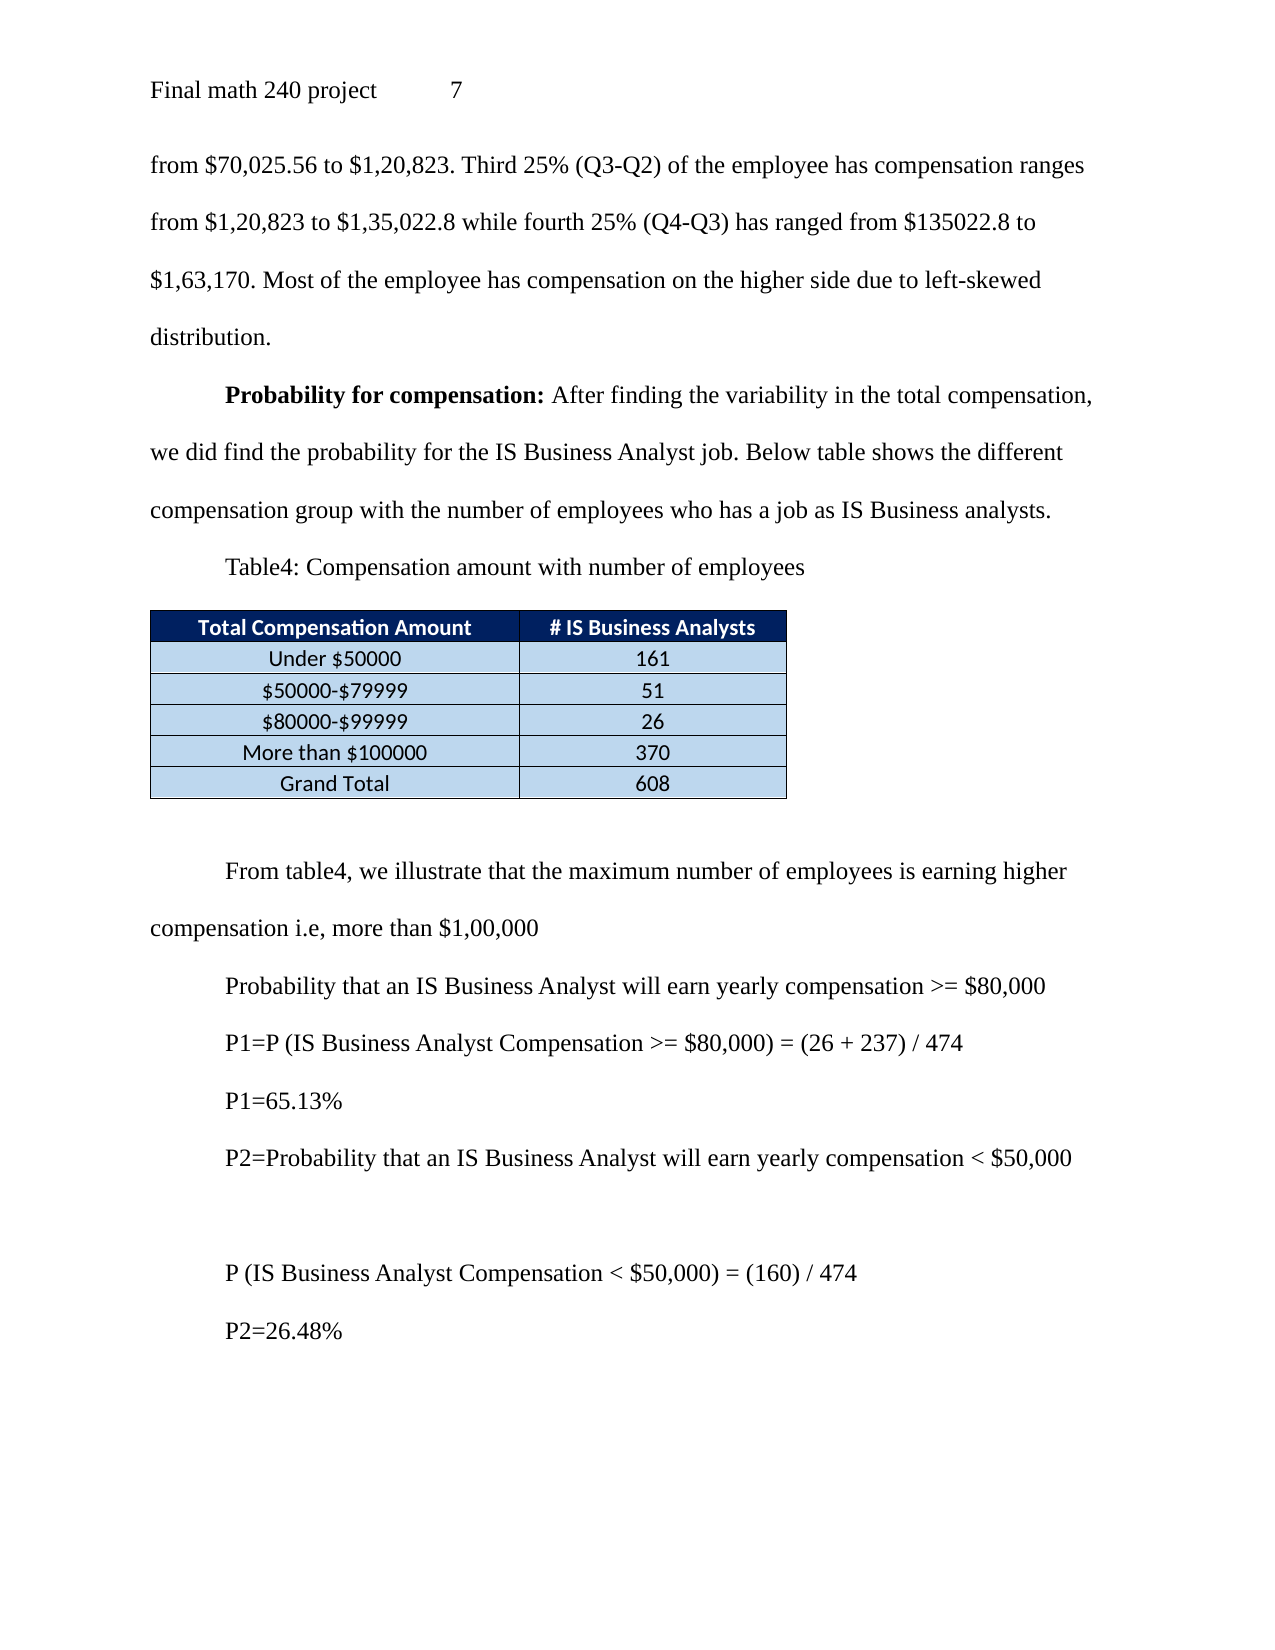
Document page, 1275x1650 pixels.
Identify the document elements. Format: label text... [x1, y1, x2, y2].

text Probability for compensation: After finding the variability in the total compensation, we did find the probability for the IS Business Analyst job. Below table shows the different compensation group with the number of employees who has a job as IS Business analysts. [150, 380, 1125, 524]
text P1=65.13% [150, 1086, 1125, 1115]
text P2=Probability that an IS Business Analyst will earn yearly compensation < $50,000 [150, 1143, 1125, 1230]
table_cell 608 [520, 767, 786, 797]
table_cell $80000-$99999 [151, 705, 519, 735]
text P1=P (IS Business Analyst Compensation >= $80,000) = (26 + 237) / 474 [150, 1028, 1125, 1057]
table_header Total Compensation Amount [151, 611, 519, 641]
table_cell Grand Total [151, 767, 519, 797]
text P2=26.48% [150, 1316, 1125, 1345]
text P (IS Business Analyst Compensation < $50,000) = (160) / 474 [150, 1258, 1125, 1287]
table_cell 51 [520, 674, 786, 704]
table_cell Under $50000 [151, 642, 519, 672]
text From table4, we illustrate that the maximum number of employees is earning higher compensation i.e, more than $1,00,000 [150, 856, 1125, 942]
table_cell More than $100000 [151, 736, 519, 766]
table_cell 161 [520, 642, 786, 672]
table_cell 26 [520, 705, 786, 735]
text Table4: Compensation amount with number of employees [150, 552, 1125, 581]
table_cell 370 [520, 736, 786, 766]
text Probability that an IS Business Analyst will earn yearly compensation >= $80,000 [150, 971, 1125, 1000]
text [150, 150, 1125, 351]
table_header # IS Business Analysts [520, 611, 786, 641]
table_cell $50000-$79999 [151, 674, 519, 704]
